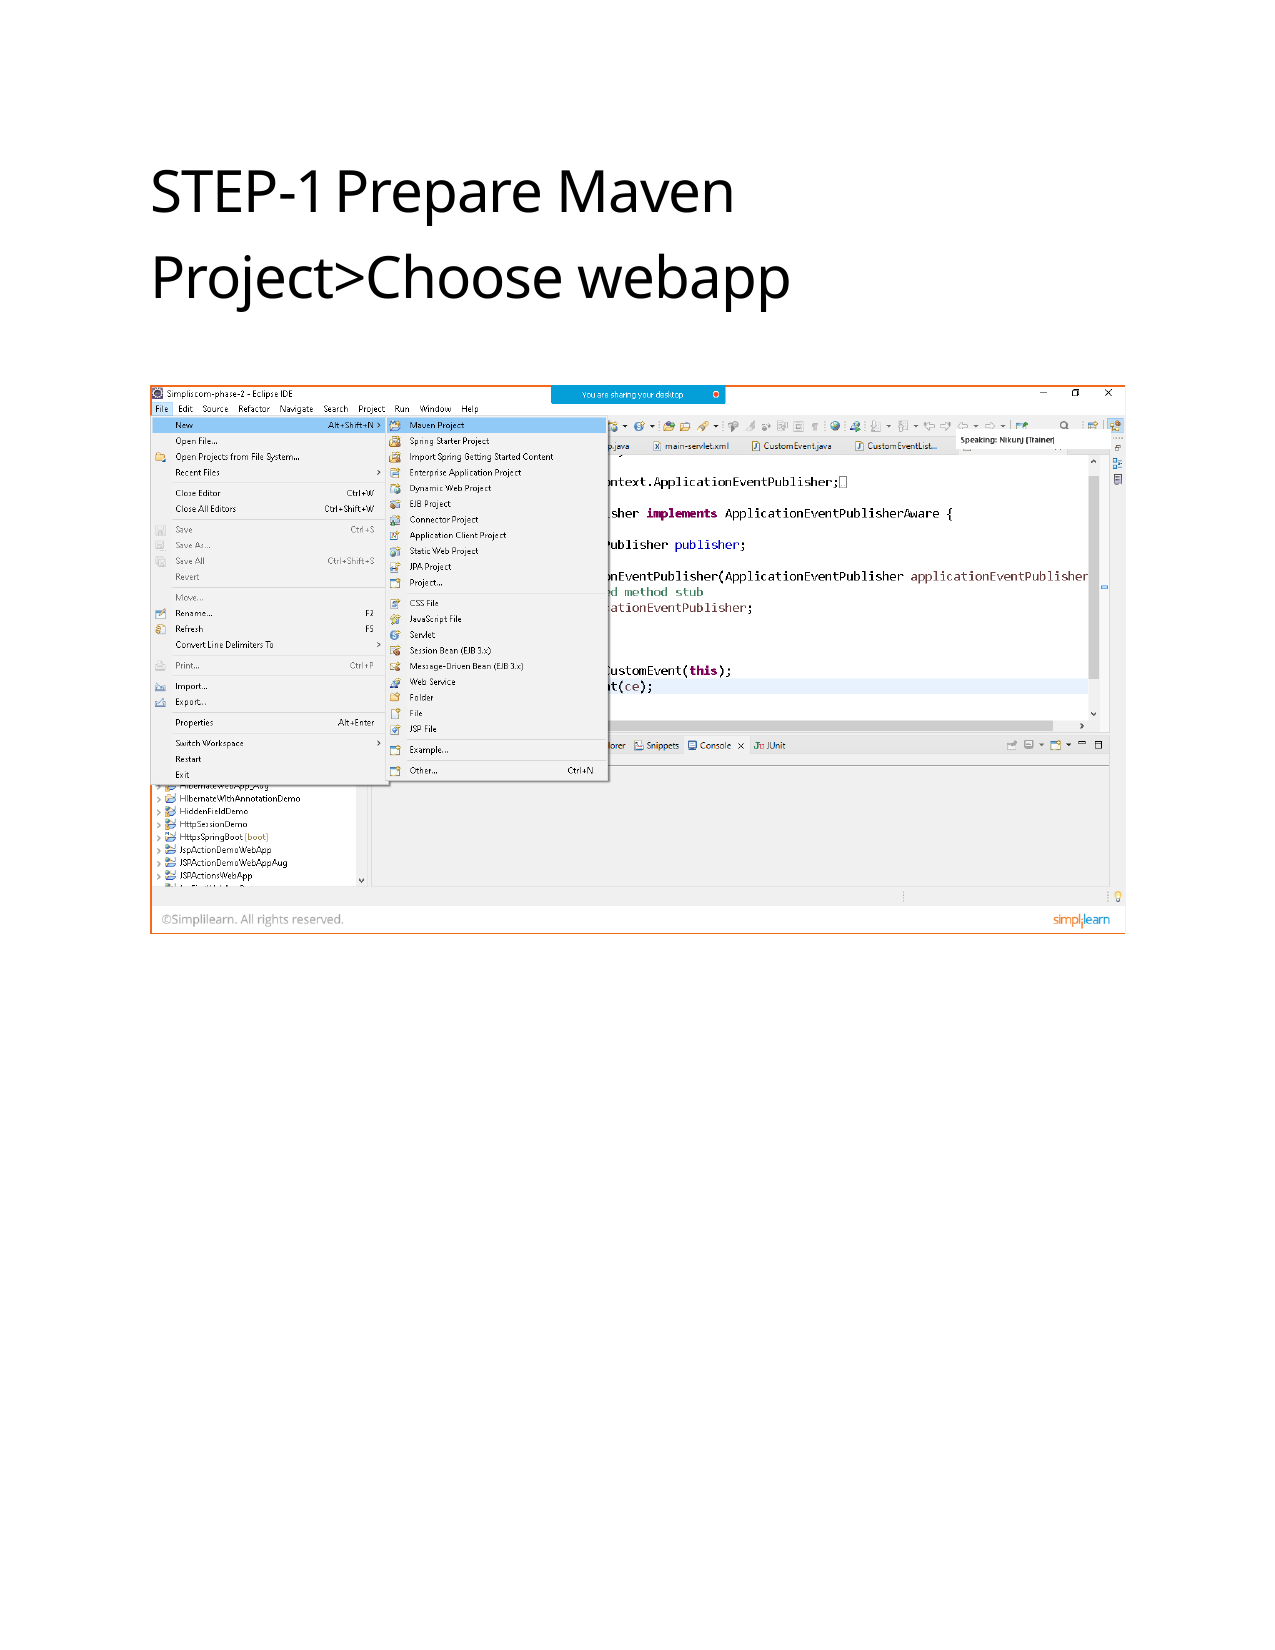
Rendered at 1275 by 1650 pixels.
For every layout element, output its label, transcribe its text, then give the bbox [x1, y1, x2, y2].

picture [150, 385, 1125, 934]
text STEP-1 Prepare Maven Project>Choose webapp [150, 150, 1125, 315]
